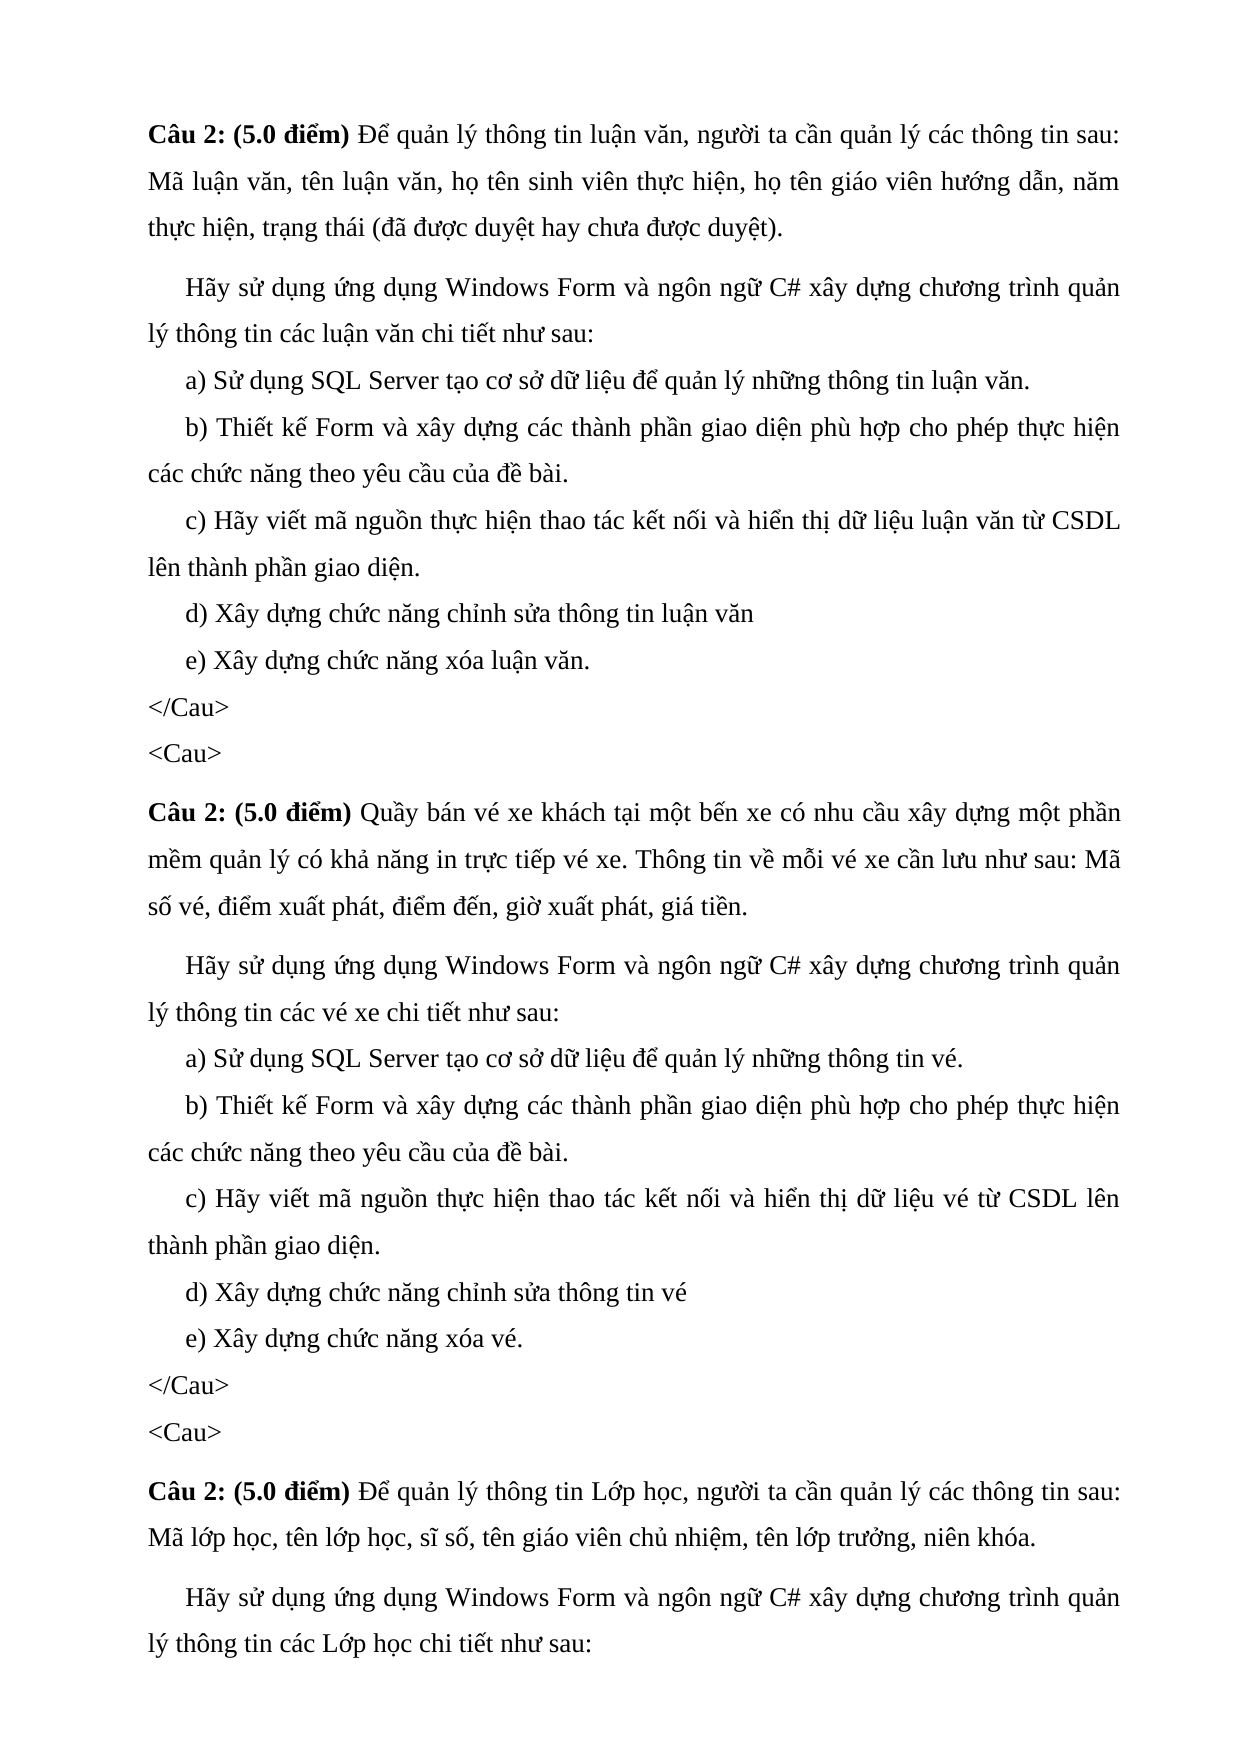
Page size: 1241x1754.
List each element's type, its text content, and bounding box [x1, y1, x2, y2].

text Câu 2: (5.0 điểm) Quầy bán vé xe khách tại một bến xe có nhu cầu xây dựng một phần mềm quản lý có khả năng in trực tiếp vé xe. Thông tin về mỗi vé xe cần lưu như sau: Mã số vé, điểm xuất phát, điểm đến, giờ xuất phát, giá tiền. [148, 796, 1122, 921]
text c) Hãy viết mã nguồn thực hiện thao tác kết nối và hiển thị dữ liệu vé từ CSDL lên thành phần giao diện. [148, 1182, 1122, 1260]
text a) Sử dụng SQL Server tạo cơ sở dữ liệu để quản lý những thông tin luận văn. [148, 364, 1122, 395]
text <Cau> [148, 1416, 1122, 1447]
text a) Sử dụng SQL Server tạo cơ sở dữ liệu để quản lý những thông tin vé. [148, 1042, 1122, 1073]
text </Cau> [148, 691, 1122, 722]
text d) Xây dựng chức năng chỉnh sửa thông tin vé [148, 1276, 1122, 1307]
text e) Xây dựng chức năng xóa luận văn. [148, 644, 1122, 675]
text <Cau> [148, 737, 1122, 768]
text b) Thiết kế Form và xây dựng các thành phần giao diện phù hợp cho phép thực hiện các chức năng theo yêu cầu của đề bài. [148, 1089, 1122, 1167]
text e) Xây dựng chức năng xóa vé. [148, 1322, 1122, 1353]
text Hãy sử dụng ứng dụng Windows Form và ngôn ngữ C# xây dựng chương trình quản lý thông tin các luận văn chi tiết như sau: [148, 271, 1122, 348]
text Hãy sử dụng ứng dụng Windows Form và ngôn ngữ C# xây dựng chương trình quản lý thông tin các vé xe chi tiết như sau: [148, 949, 1122, 1027]
text </Cau> [148, 1369, 1122, 1400]
text Hãy sử dụng ứng dụng Windows Form và ngôn ngữ C# xây dựng chương trình quản lý thông tin các Lớp học chi tiết như sau: [148, 1581, 1122, 1658]
text Câu 2: (5.0 điểm) Để quản lý thông tin luận văn, người ta cần quản lý các thông tin sau: Mã luận văn, tên luận văn, họ tên sinh viên thực hiện, họ tên giáo viên hướng dẫn, năm thực hiện, trạng thái (đã được duyệt hay chưa được duyệt). [148, 118, 1122, 243]
text d) Xây dựng chức năng chỉnh sửa thông tin luận văn [148, 597, 1122, 628]
text c) Hãy viết mã nguồn thực hiện thao tác kết nối và hiển thị dữ liệu luận văn từ CSDL lên thành phần giao diện. [148, 504, 1122, 582]
text Câu 2: (5.0 điểm) Để quản lý thông tin Lớp học, người ta cần quản lý các thông tin sau: Mã lớp học, tên lớp học, sĩ số, tên giáo viên chủ nhiệm, tên lớp trưởng, niên khóa. [148, 1475, 1122, 1553]
text b) Thiết kế Form và xây dựng các thành phần giao diện phù hợp cho phép thực hiện các chức năng theo yêu cầu của đề bài. [148, 411, 1122, 488]
